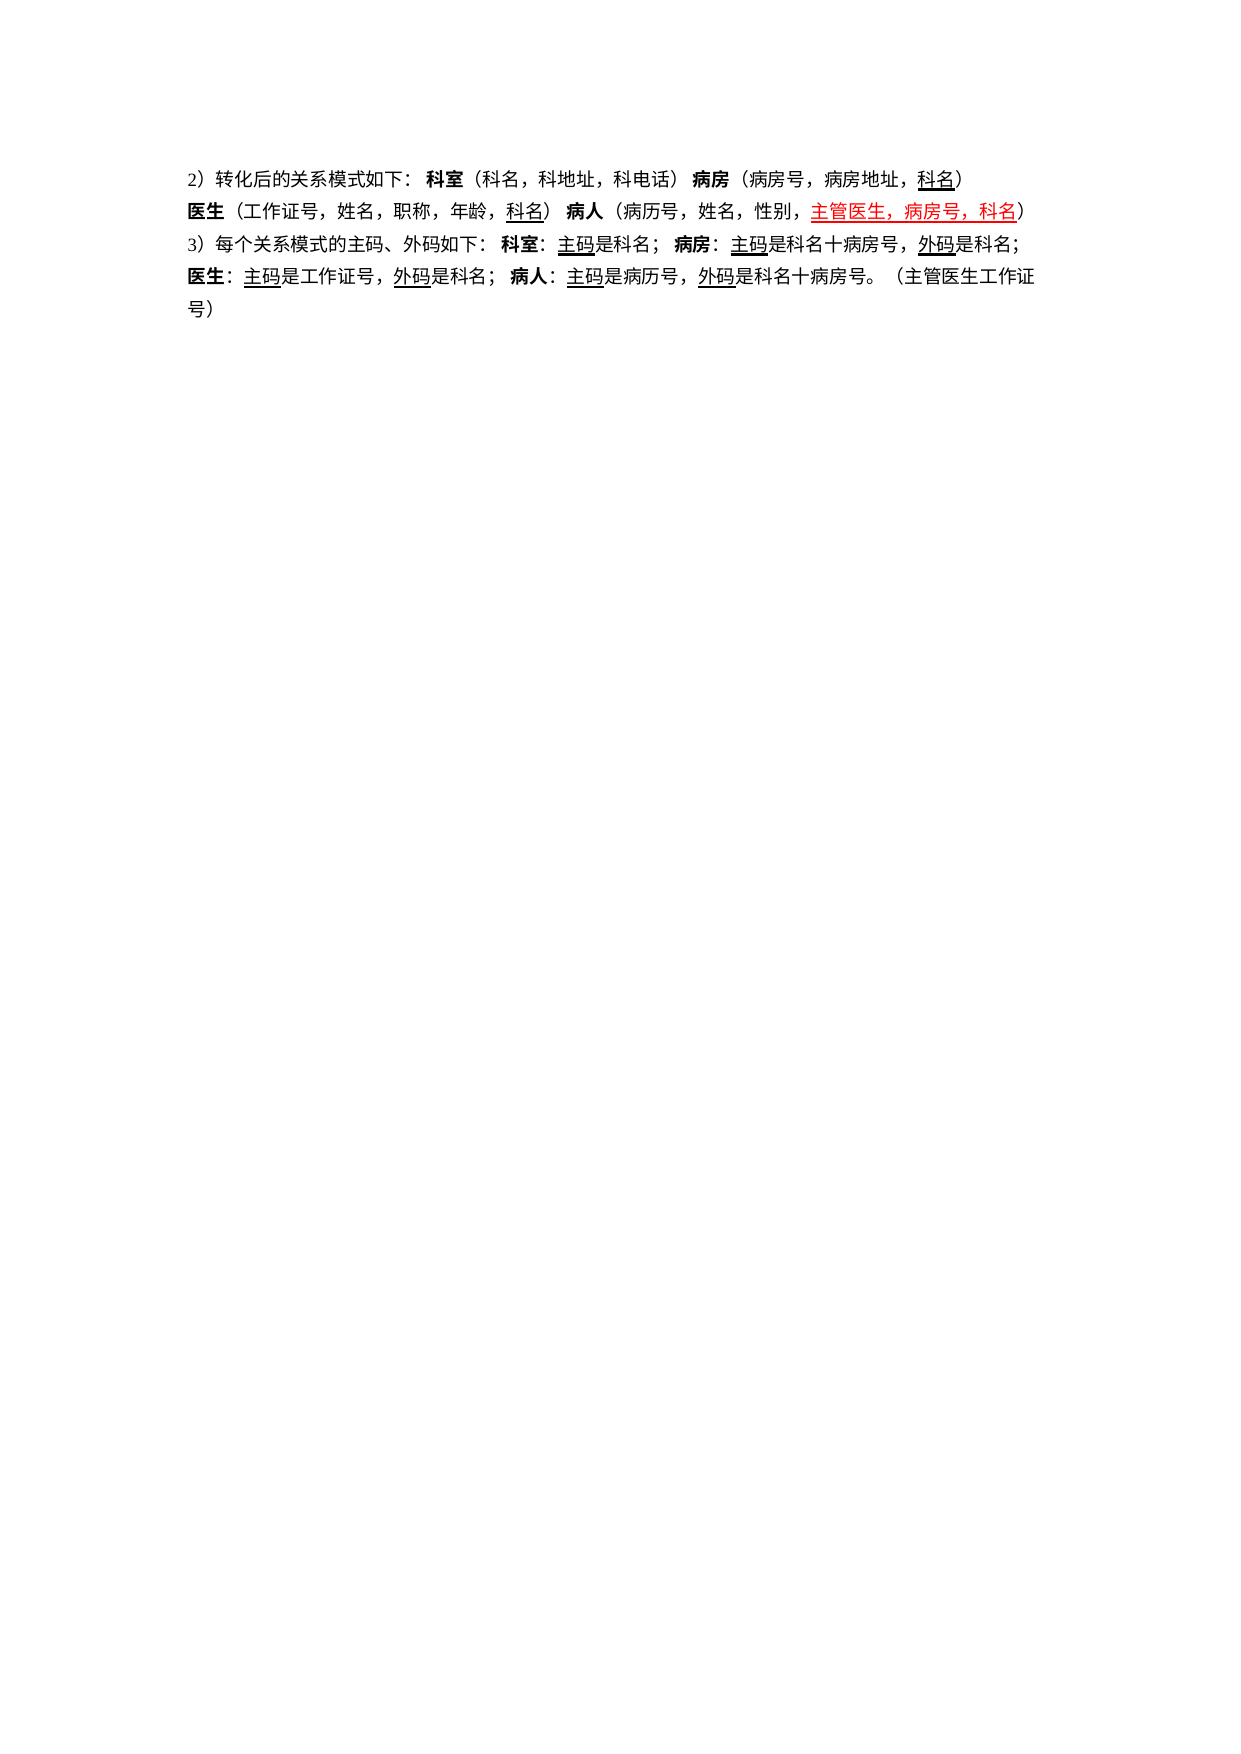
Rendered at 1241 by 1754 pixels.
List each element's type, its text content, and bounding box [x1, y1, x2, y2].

text 3）每个关系模式的主码、外码如下： 科室：主码是科名； 病房：主码是科名十病房号，外码是科名； [187, 227, 1053, 259]
text 2）转化后的关系模式如下： 科室（科名，科地址，科电话） 病房（病房号，病房地址，科名） [187, 162, 1053, 194]
text 医生（工作证号，姓名，职称，年龄，科名） 病人（病历号，姓名，性别，主管医生，病房号，科名） [187, 194, 1053, 227]
text 医生：主码是工作证号，外码是科名； 病人：主码是病历号，外码是科名十病房号。（主管医生工作证号） [187, 259, 1053, 324]
